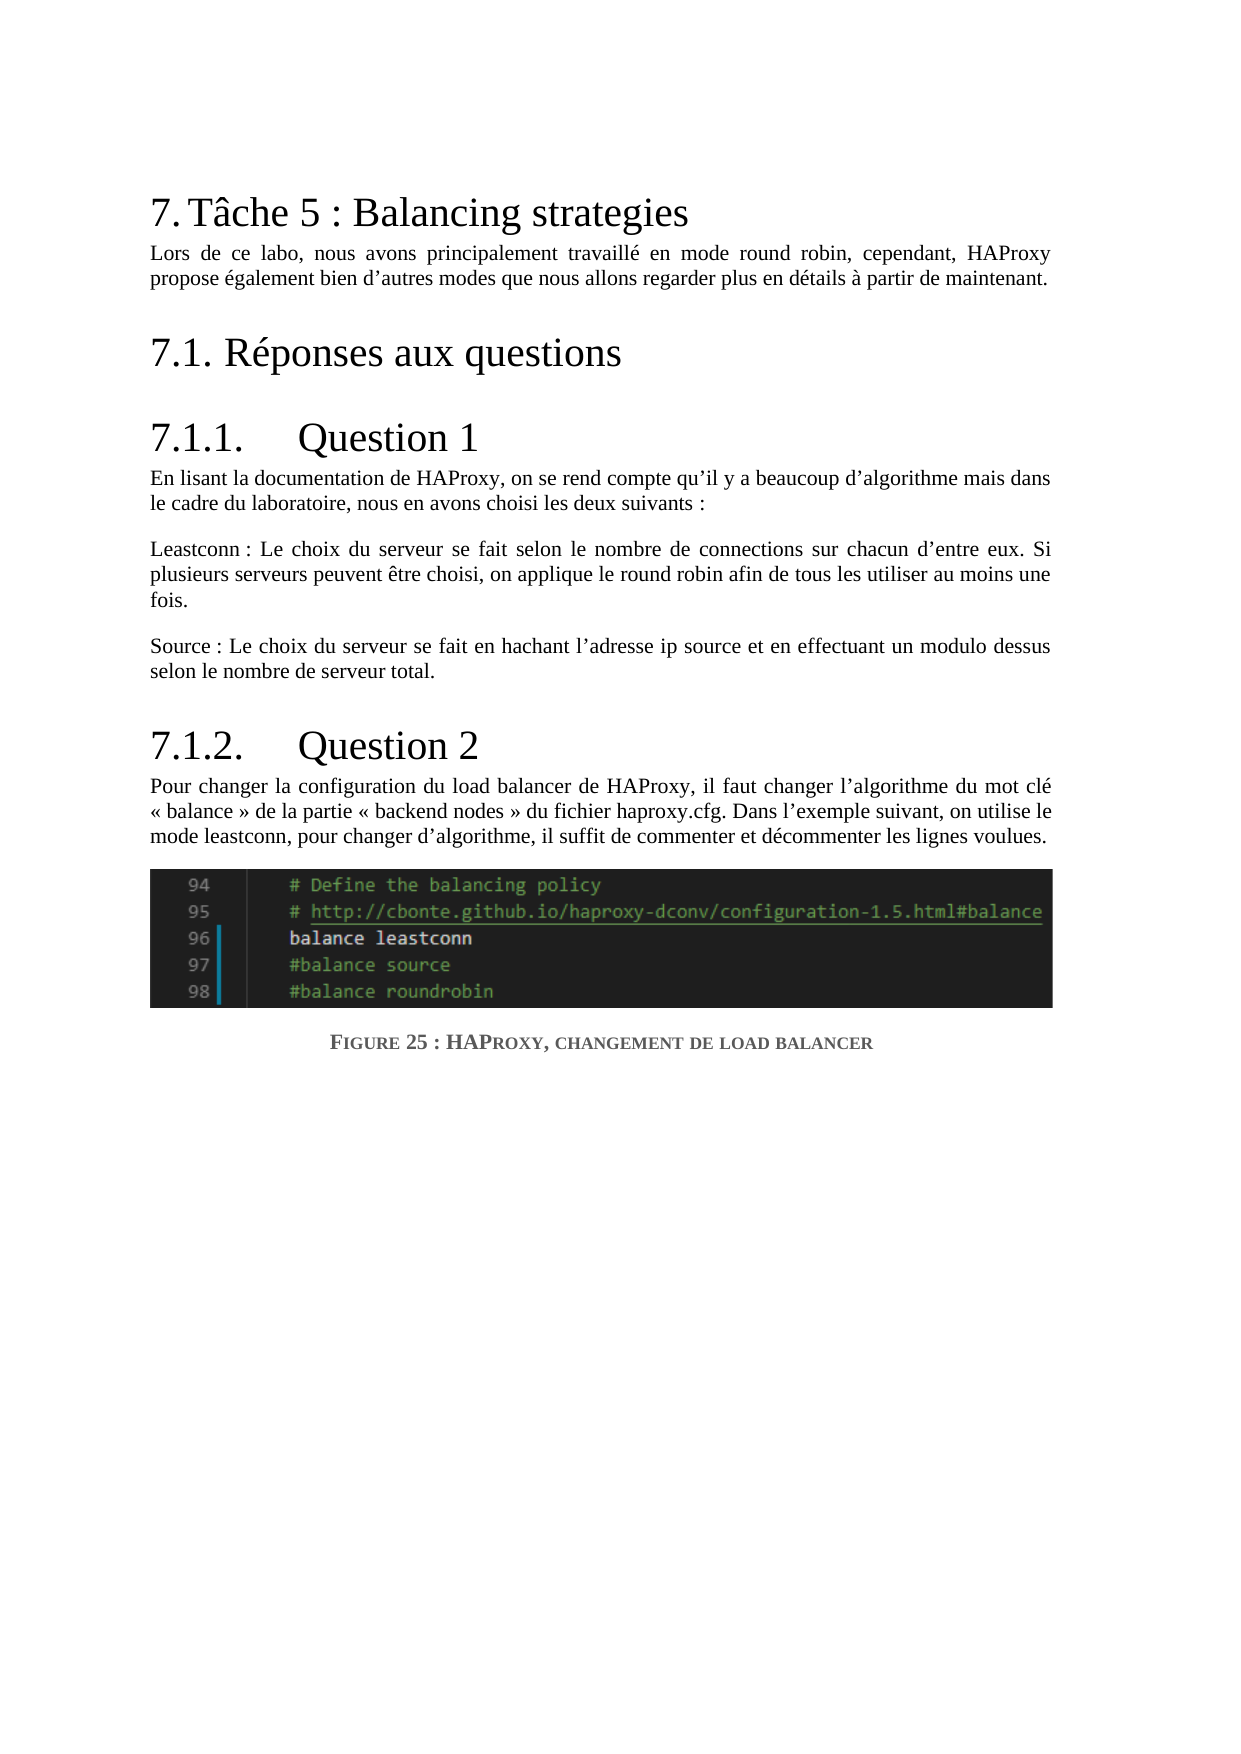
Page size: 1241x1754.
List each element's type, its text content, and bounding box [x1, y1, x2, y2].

text En lisant la documentation de HAProxy, on se rend compte qu’il y a beaucoup d’algorithme mais dans le cadre du laboratoire, nous en avons choisi les deux suivants : [150, 465, 1053, 515]
subtitle Réponses aux questions [150, 327, 1053, 375]
subtitle Question 2 [150, 721, 1053, 768]
text Leastconn : Le choix du serveur se fait selon le nombre de connections sur chacun d’entre eux. Si plusieurs serveurs peuvent être choisi, on applique le round robin afin de tous les utiliser au moins une fois. [150, 536, 1053, 612]
text Lors de ce labo, nous avons principalement travaillé en mode round robin, cependant, HAProxy propose également bien d’autres modes que nous allons regarder plus en détails à partir de maintenant. [150, 239, 1053, 290]
text Source : Le choix du serveur se fait en hachant l’adresse ip source et en effectuant un modulo dessus selon le nombre de serveur total. [150, 633, 1053, 683]
text Figure 25 : HAProxy, changement de load balancer [150, 1029, 1053, 1054]
text Pour changer la configuration du load balancer de HAProxy, il faut changer l’algorithme du mot clé « balance » de la partie « backend nodes » du fichier haproxy.cfg. Dans l’exemple suivant, on utilise le mode leastconn, pour changer d’algorithme, il suffit de commenter et décommenter les lignes voulues. [150, 773, 1053, 848]
subtitle Tâche 5 : Balancing strategies [150, 187, 1053, 235]
picture [150, 869, 1053, 1008]
subtitle Question 1 [150, 413, 1053, 461]
